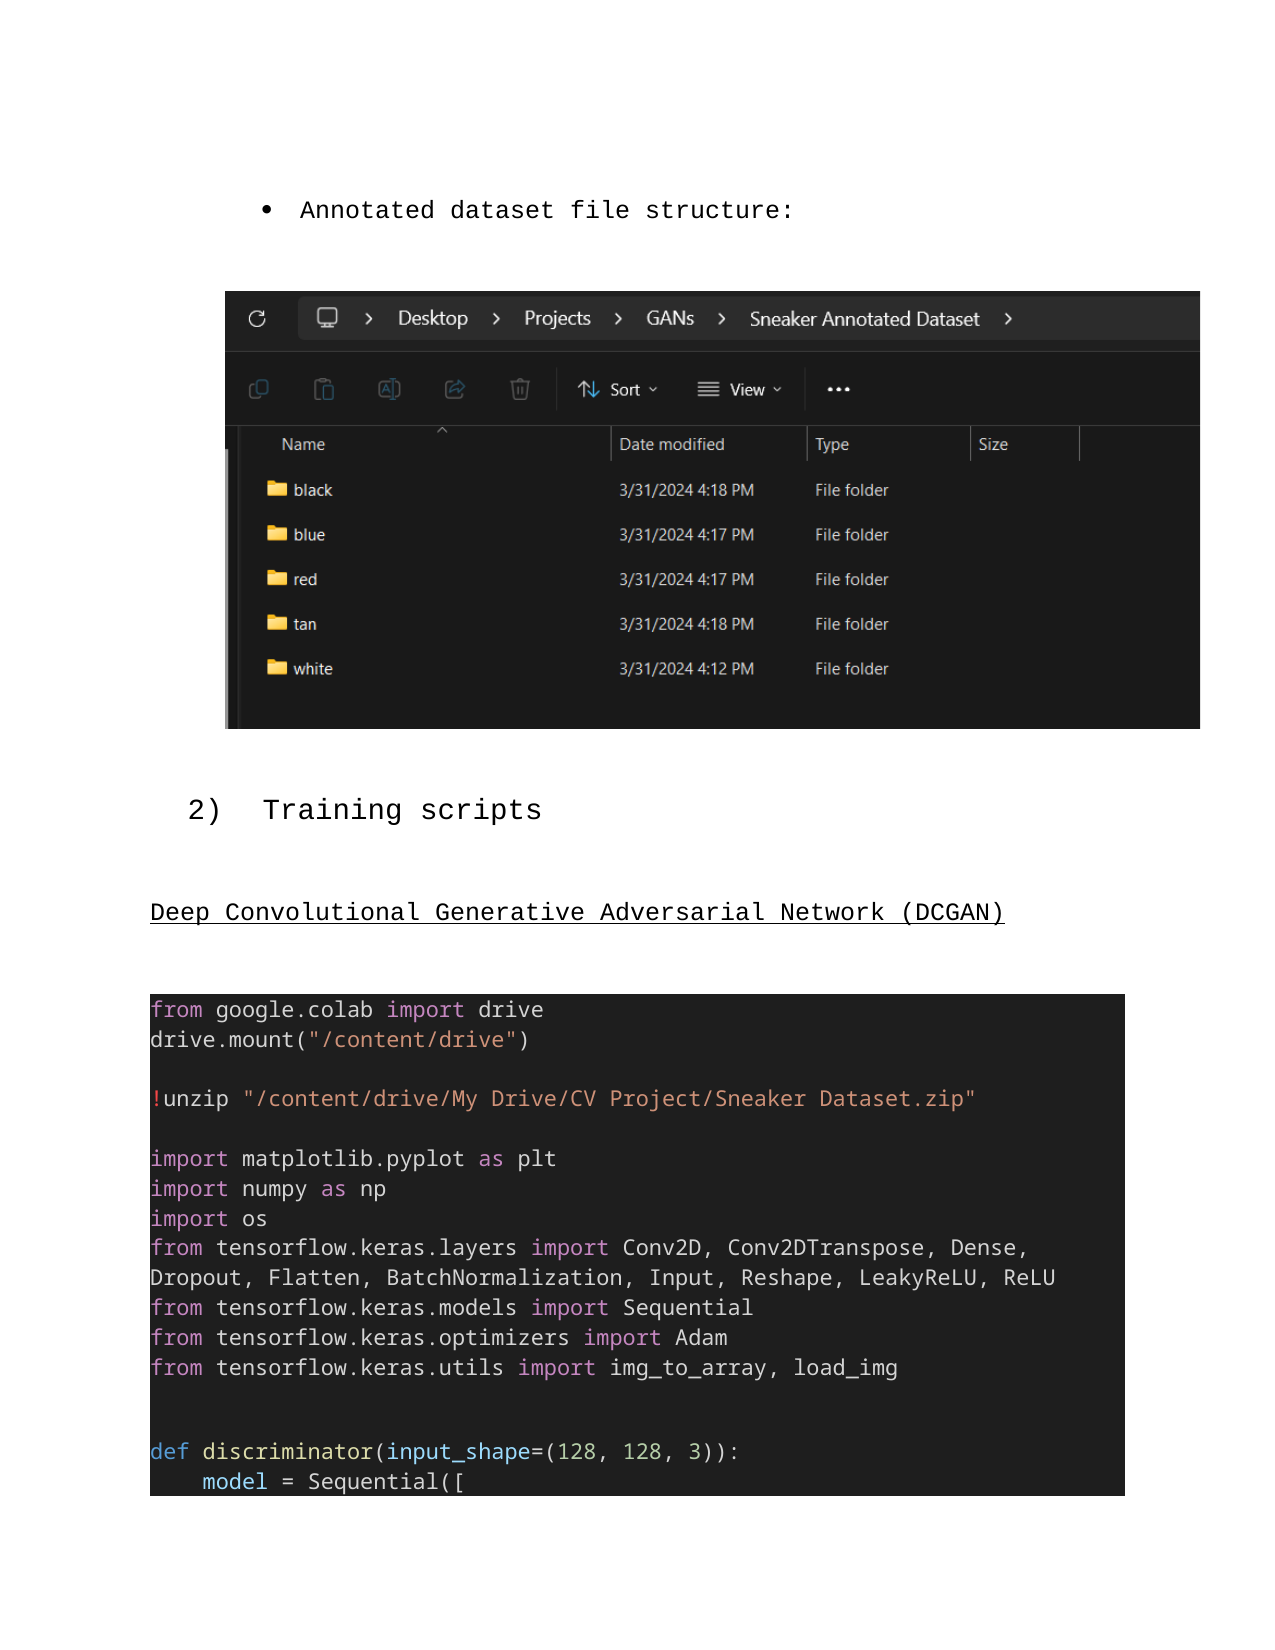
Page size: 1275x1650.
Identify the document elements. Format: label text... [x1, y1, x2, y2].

text !unzip "/content/drive/My Drive/CV Project/Sneaker Dataset.zip" [150, 1083, 1125, 1113]
text from tensorflow.keras.models import Sequential [150, 1292, 1125, 1322]
text model = Sequential([ [150, 1466, 1125, 1496]
text import numpy as np [150, 1173, 1125, 1202]
text drive.mount("/content/drive") [150, 1024, 1125, 1053]
text def discriminator(input_shape=(128, 128, 3)): [150, 1436, 1125, 1466]
text from tensorflow.keras.layers import Conv2D, Conv2DTranspose, Dense, Dropout, Flatten, BatchNormalization, Input, Reshape, LeakyReLU, ReLU [150, 1232, 1125, 1292]
text from tensorflow.keras.utils import img_to_array, load_img [150, 1351, 1125, 1381]
text from google.colab import drive [150, 994, 1125, 1024]
text from tensorflow.keras.optimizers import Adam [150, 1322, 1125, 1351]
text Deep Convolutional Generative Adversarial Network (DCGAN) [150, 899, 1125, 928]
list Training scripts [187, 795, 1125, 828]
list Annotated dataset file structure: [262, 197, 1125, 226]
text import matplotlib.pyplot as plt [150, 1143, 1125, 1173]
picture [225, 291, 1200, 729]
text import os [150, 1202, 1125, 1232]
